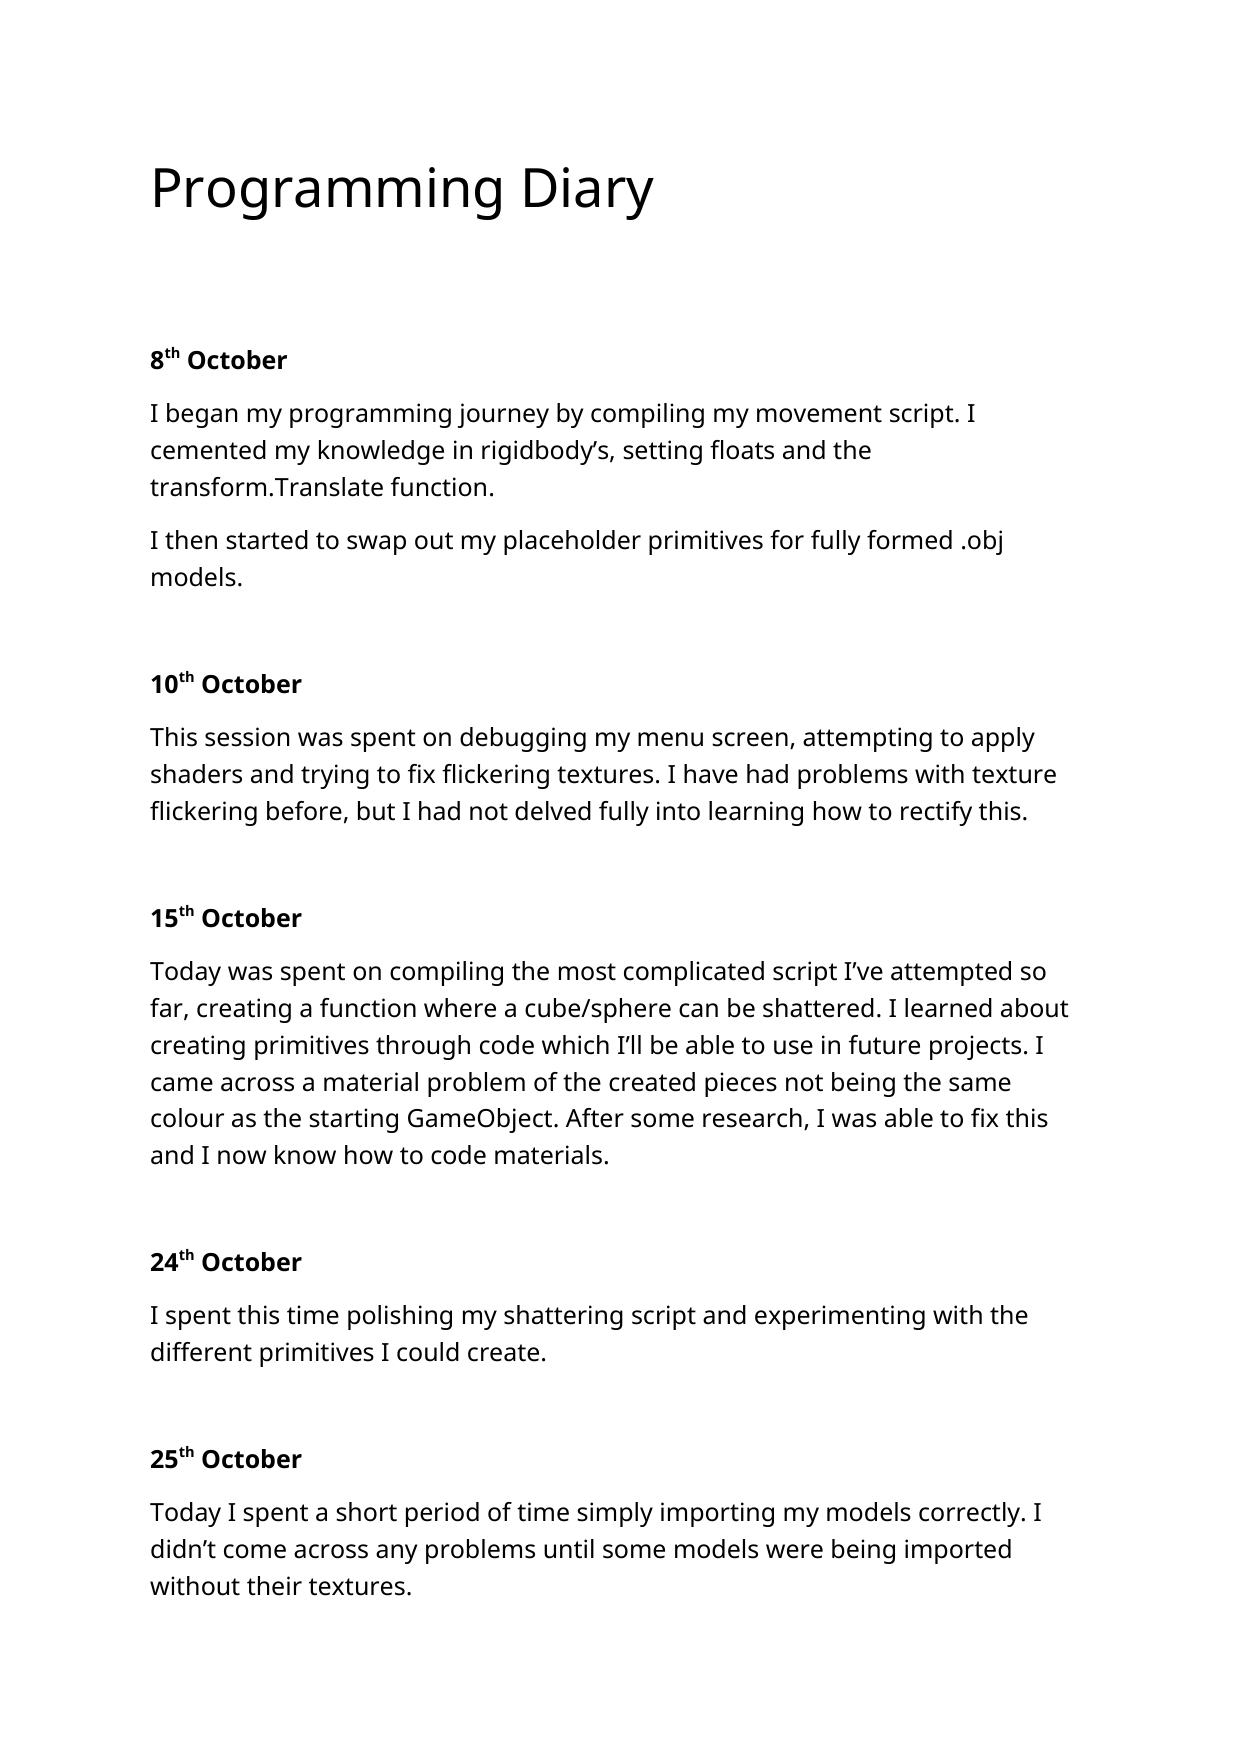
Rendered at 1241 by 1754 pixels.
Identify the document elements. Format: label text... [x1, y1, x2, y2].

text 24th October [150, 1244, 1090, 1279]
text Today I spent a short period of time simply importing my models correctly. I didn’t come across any problems until some models were being imported without their textures. [150, 1495, 1090, 1603]
text 8th October [150, 342, 1090, 377]
text Programming Diary [150, 150, 1090, 224]
text This session was spent on debugging my menu screen, attempting to apply shaders and trying to fix flickering textures. I have had problems with texture flickering before, but I had not delved fully into learning how to rectify this. [150, 720, 1090, 828]
text 10th October [150, 667, 1090, 701]
text 25th October [150, 1442, 1090, 1476]
text 15th October [150, 900, 1090, 934]
text I spent this time polishing my shattering script and experimenting with the different primitives I could create. [150, 1298, 1090, 1369]
text I then started to swap out my placeholder primitives for fully formed .obj models. [150, 523, 1090, 594]
text I began my programming journey by compiling my movement script. I cemented my knowledge in rigidbody’s, setting floats and the transform.Translate function. [150, 396, 1090, 503]
text Today was spent on compiling the most complicated script I’ve attempted so far, creating a function where a cube/sphere can be shattered. I learned about creating primitives through code which I’ll be able to use in future projects. I came across a material problem of the created pieces not being the same colour as the starting GameObject. After some research, I was able to fix this and I now know how to code materials. [150, 954, 1090, 1172]
